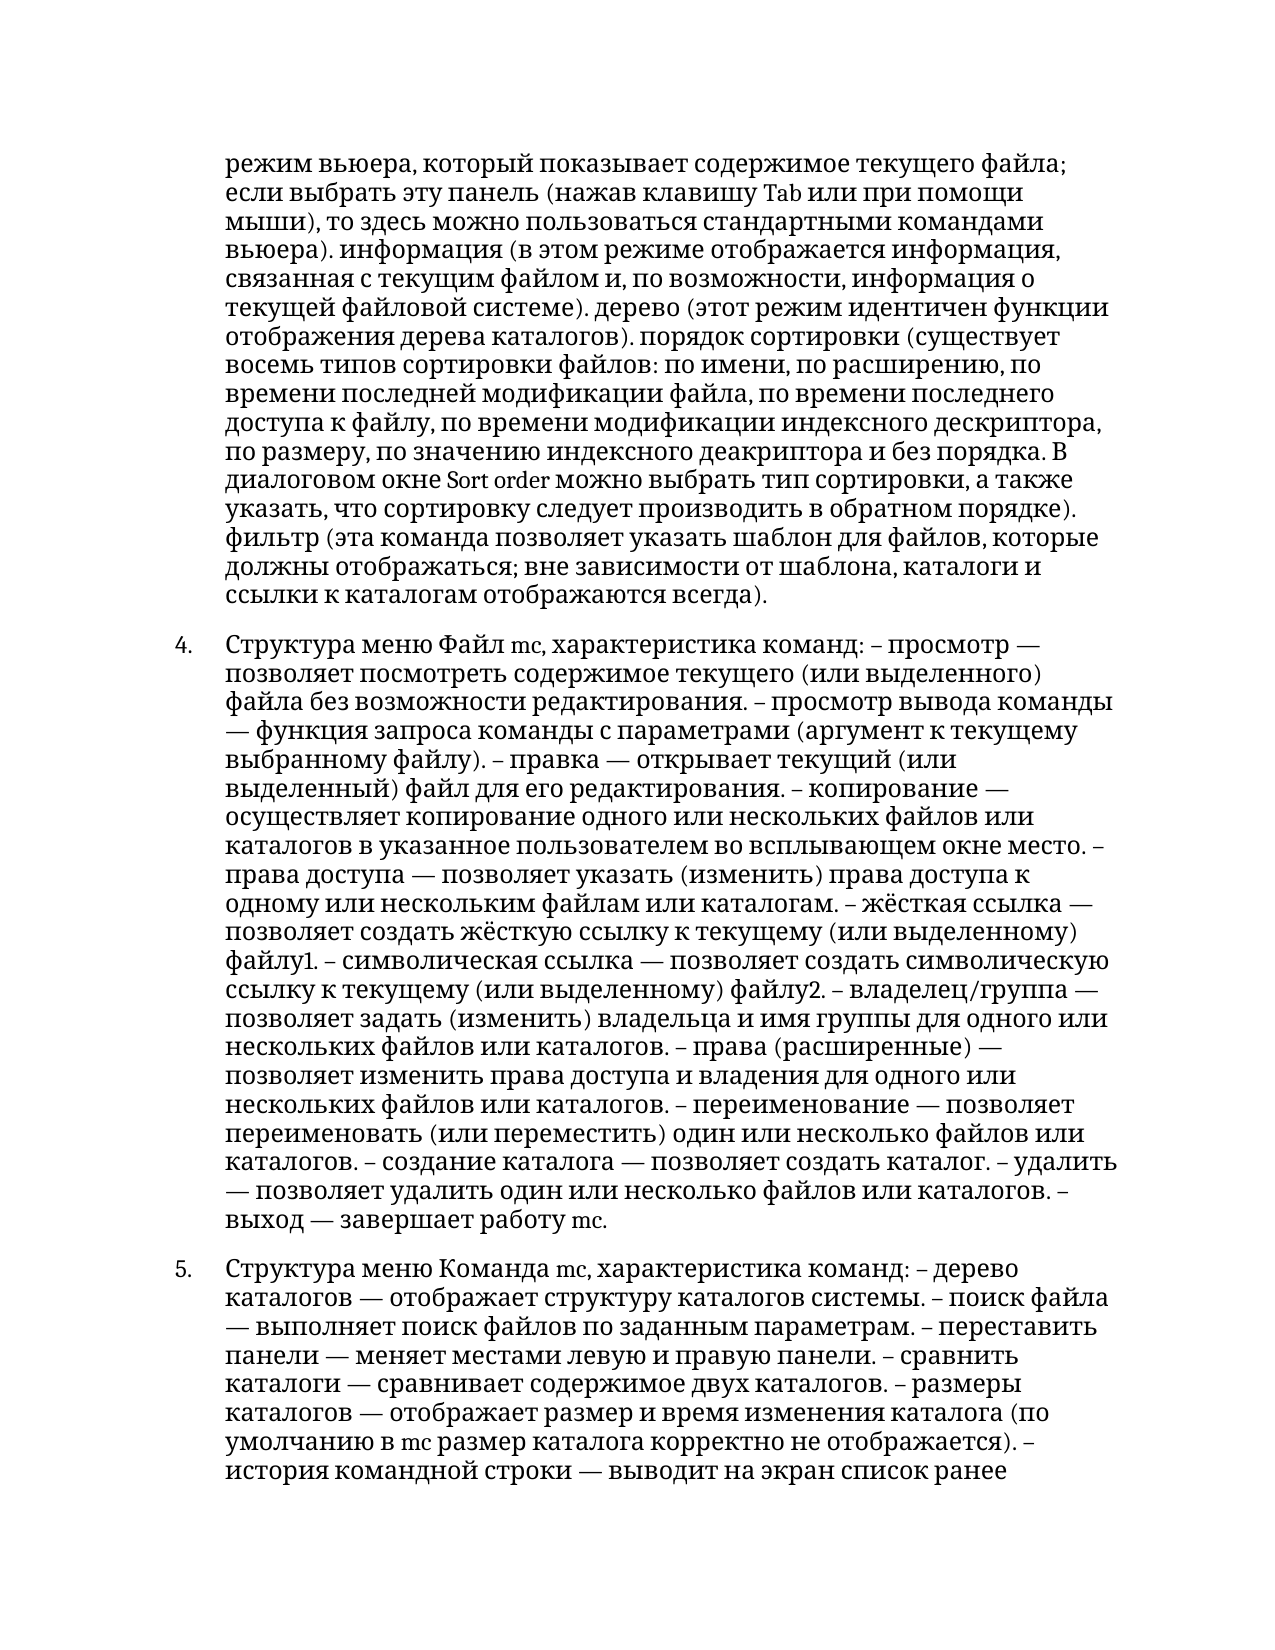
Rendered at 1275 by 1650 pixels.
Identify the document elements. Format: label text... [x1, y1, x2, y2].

list Структура меню Файл mc, характеристика команд: – просмотр — позволяет посмотреть содержимое текущего (или выделенного) файла без возможности редактирования. – просмотр вывода команды — функция запроса команды с параметрами (аргумент к текущему выбранному файлу). – правка — открывает текущий (или выделенный) файл для его редактирования. – копирование — осуществляет копирование одного или нескольких файлов или каталогов в указанное пользователем во всплывающем окне место. – права доступа — позволяет указать (изменить) права доступа к одному или нескольким файлам или каталогам. – жёсткая ссылка — позволяет создать жёсткую ссылку к текущему (или выделенному) файлу1. – символическая ссылка — позволяет создать символическую ссылку к текущему (или выделенному) файлу2. – владелец/группа — позволяет задать (изменить) владельца и имя группы для одного или нескольких файлов или каталогов. – права (расширенные) — позволяет изменить права доступа и владения для одного или нескольких файлов или каталогов. – переименование — позволяет переименовать (или переместить) один или несколько файлов или каталогов. – создание каталога — позволяет создать каталог. – удалить — позволяет удалить один или несколько файлов или каталогов. – выход — завершает работу mc. [175, 631, 1125, 1234]
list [175, 150, 1125, 610]
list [175, 1255, 1125, 1485]
